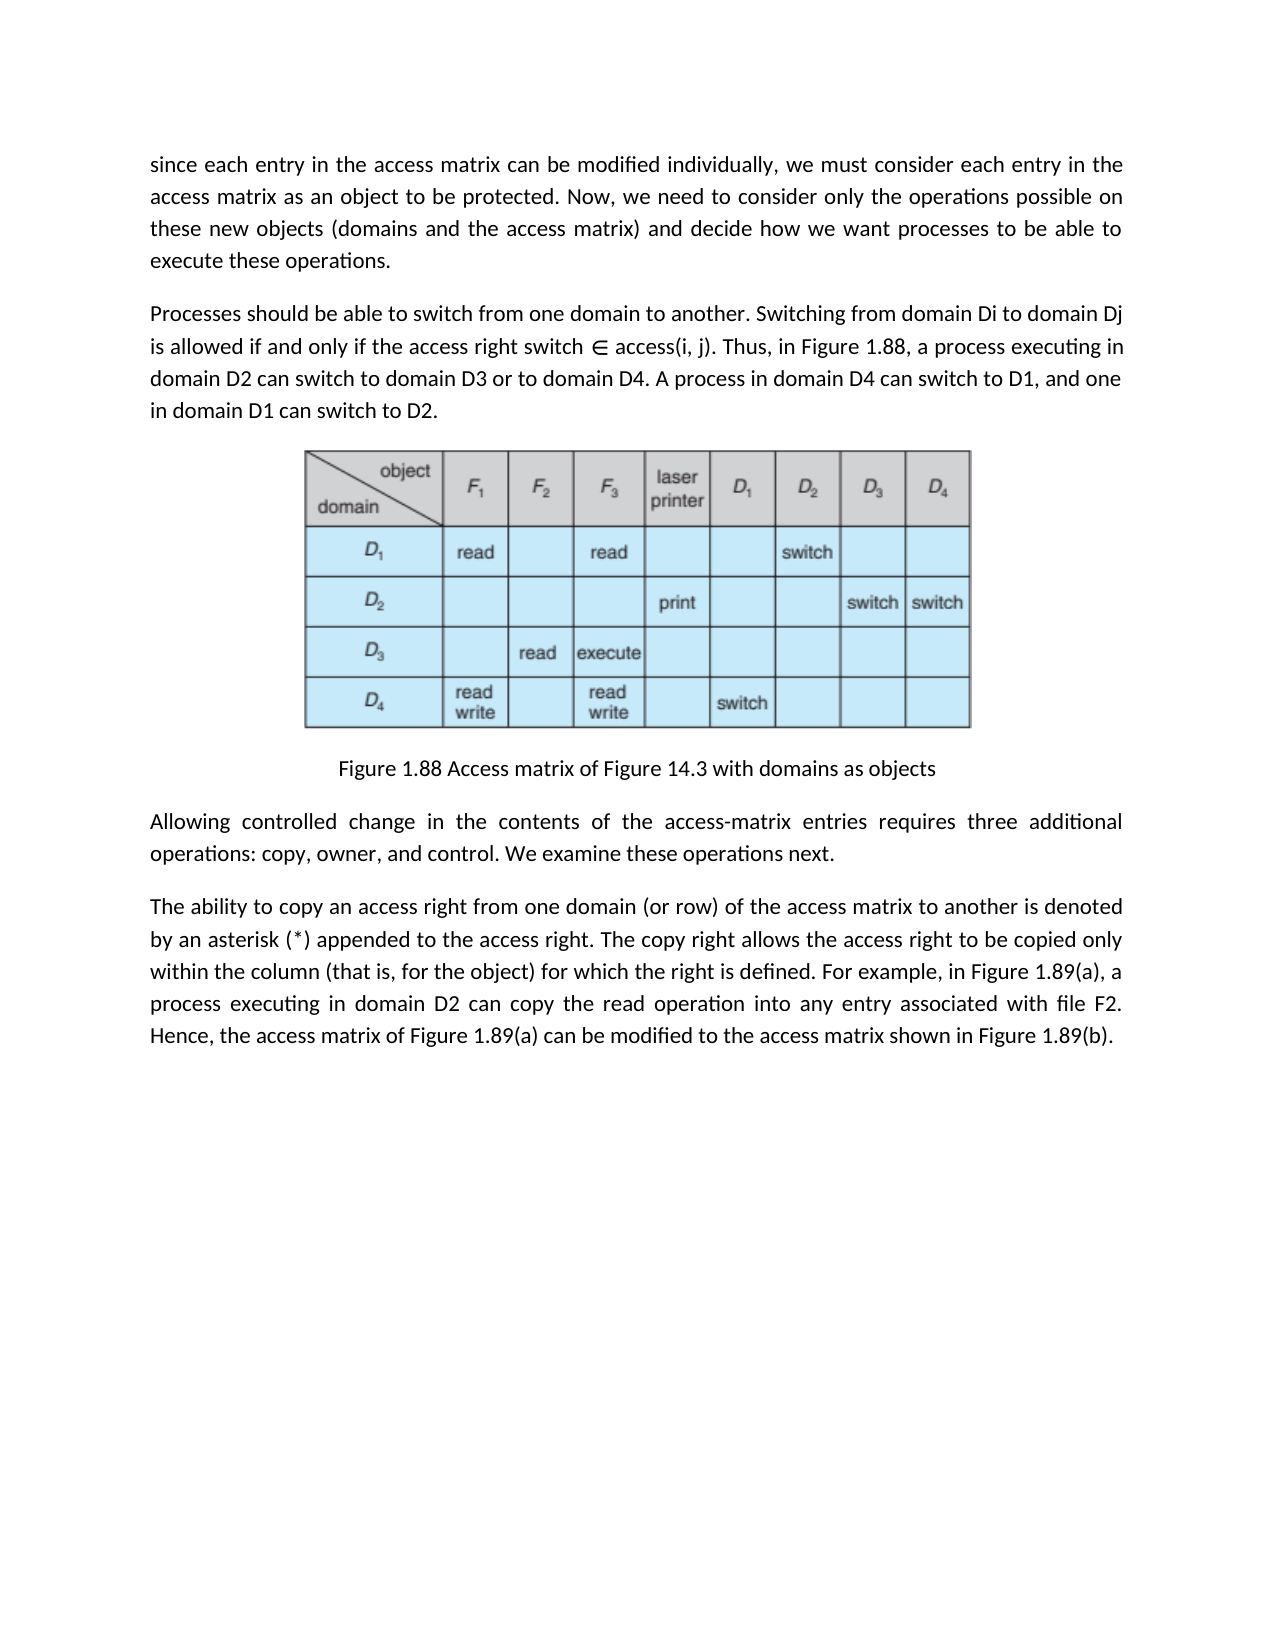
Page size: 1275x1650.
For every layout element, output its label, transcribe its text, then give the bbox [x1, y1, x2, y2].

text The ability to copy an access right from one domain (or row) of the access matrix to another is denoted by an asterisk (*) appended to the access right. The copy right allows the access right to be copied only within the column (that is, for the object) for which the right is defined. For example, in Figure 1.89(a), a process executing in domain D2 can copy the read operation into any entry associated with file F2. Hence, the access matrix of Figure 1.89(a) can be modified to the access matrix shown in Figure 1.89(b). [150, 892, 1125, 1049]
picture [303, 449, 972, 730]
text Allowing controlled change in the contents of the access-matrix entries requires three additional operations: copy, owner, and control. We examine these operations next. [150, 807, 1125, 867]
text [150, 150, 1125, 274]
text Figure 1.88 Access matrix of Figure 14.3 with domains as objects [150, 754, 1125, 782]
text Processes should be able to switch from one domain to another. Switching from domain Di to domain Dj is allowed if and only if the access right switch ∈ access(i, j). Thus, in Figure 1.88, a process executing in domain D2 can switch to domain D3 or to domain D4. A process in domain D4 can switch to D1, and one in domain D1 can switch to D2. [150, 299, 1125, 424]
